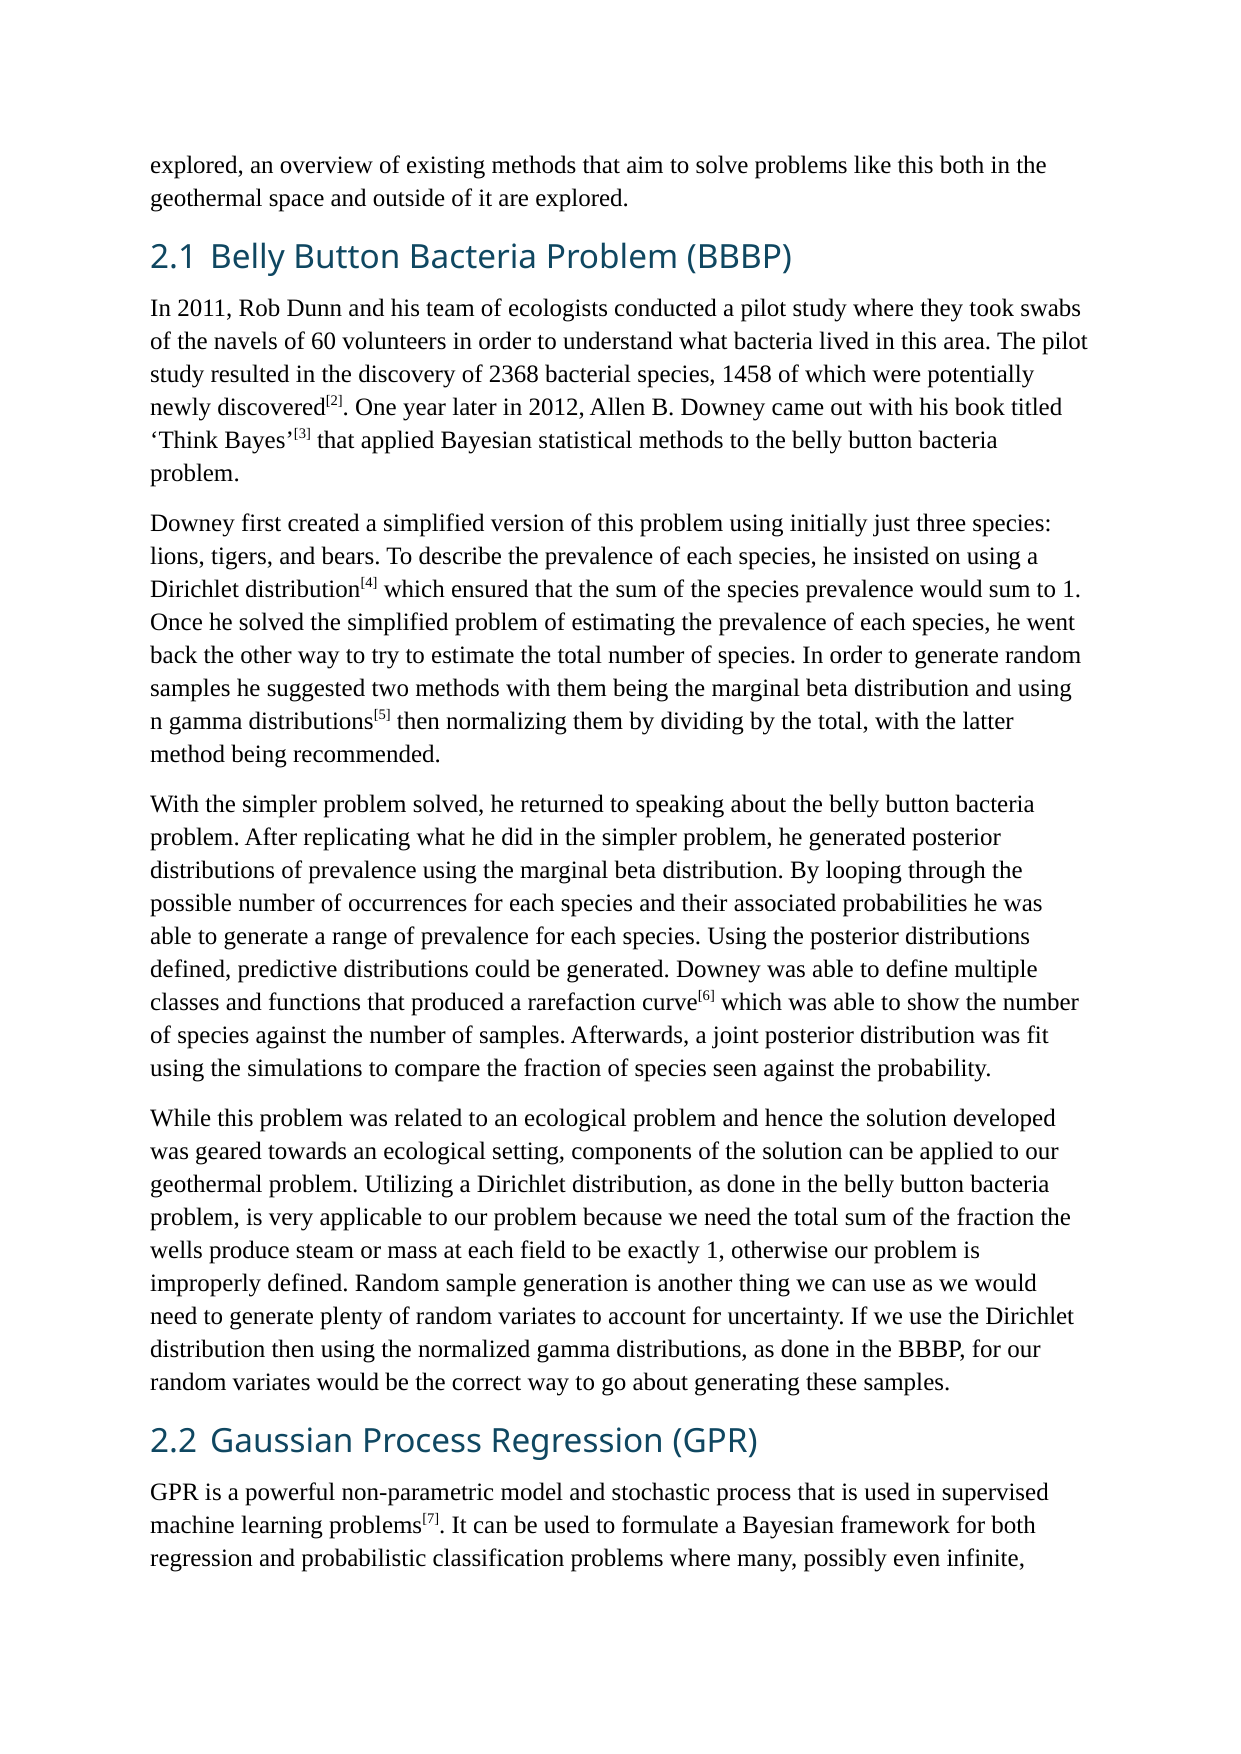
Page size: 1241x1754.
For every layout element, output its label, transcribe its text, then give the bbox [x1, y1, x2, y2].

text In 2011, Rob Dunn and his team of ecologists conducted a pilot study where they took swabs of the navels of 60 volunteers in order to understand what bacteria lived in this area. The pilot study resulted in the discovery of 2368 bacterial species, 1458 of which were potentially newly discovered[2]. One year later in 2012, Allen B. Downey came out with his book titled ‘Think Bayes’[3] that applied Bayesian statistical methods to the belly button bacteria problem. [150, 293, 1090, 487]
text With the simpler problem solved, he returned to speaking about the belly button bacteria problem. After replicating what he did in the simpler problem, he generated posterior distributions of prevalence using the marginal beta distribution. By looping through the possible number of occurrences for each species and their associated probabilities he was able to generate a range of prevalence for each species. Using the posterior distributions defined, predictive distributions could be generated. Downey was able to define multiple classes and functions that produced a rarefaction curve[6] which was able to show the number of species against the number of samples. Afterwards, a joint posterior distribution was fit using the simulations to compare the fraction of species seen against the probability. [150, 789, 1090, 1082]
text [150, 150, 1090, 212]
text Downey first created a simplified version of this problem using initially just three species: lions, tigers, and bears. To describe the prevalence of each species, he insisted on using a Dirichlet distribution[4] which ensured that the sum of the species prevalence would sum to 1. Once he solved the simplified problem of estimating the prevalence of each species, he went back the other way to try to estimate the total number of species. In order to generate random samples he suggested two methods with them being the marginal beta distribution and using n gamma distributions[5] then normalizing them by dividing by the total, with the latter method being recommended. [150, 508, 1090, 768]
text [150, 1477, 1090, 1572]
subtitle Gaussian Process Regression (GPR) [150, 1417, 1090, 1462]
text While this problem was related to an ecological problem and hence the solution developed was geared towards an ecological setting, components of the solution can be applied to our geothermal problem. Utilizing a Dirichlet distribution, as done in the belly button bacteria problem, is very applicable to our problem because we need the total sum of the fraction the wells produce steam or mass at each field to be exactly 1, otherwise our problem is improperly defined. Random sample generation is another thing we can use as we would need to generate plenty of random variates to account for uncertainty. If we use the Dirichlet distribution then using the normalized gamma distributions, as done in the BBBP, for our random variates would be the correct way to go about generating these samples. [150, 1103, 1090, 1396]
subtitle Belly Button Bacteria Problem (BBBP) [150, 233, 1090, 278]
